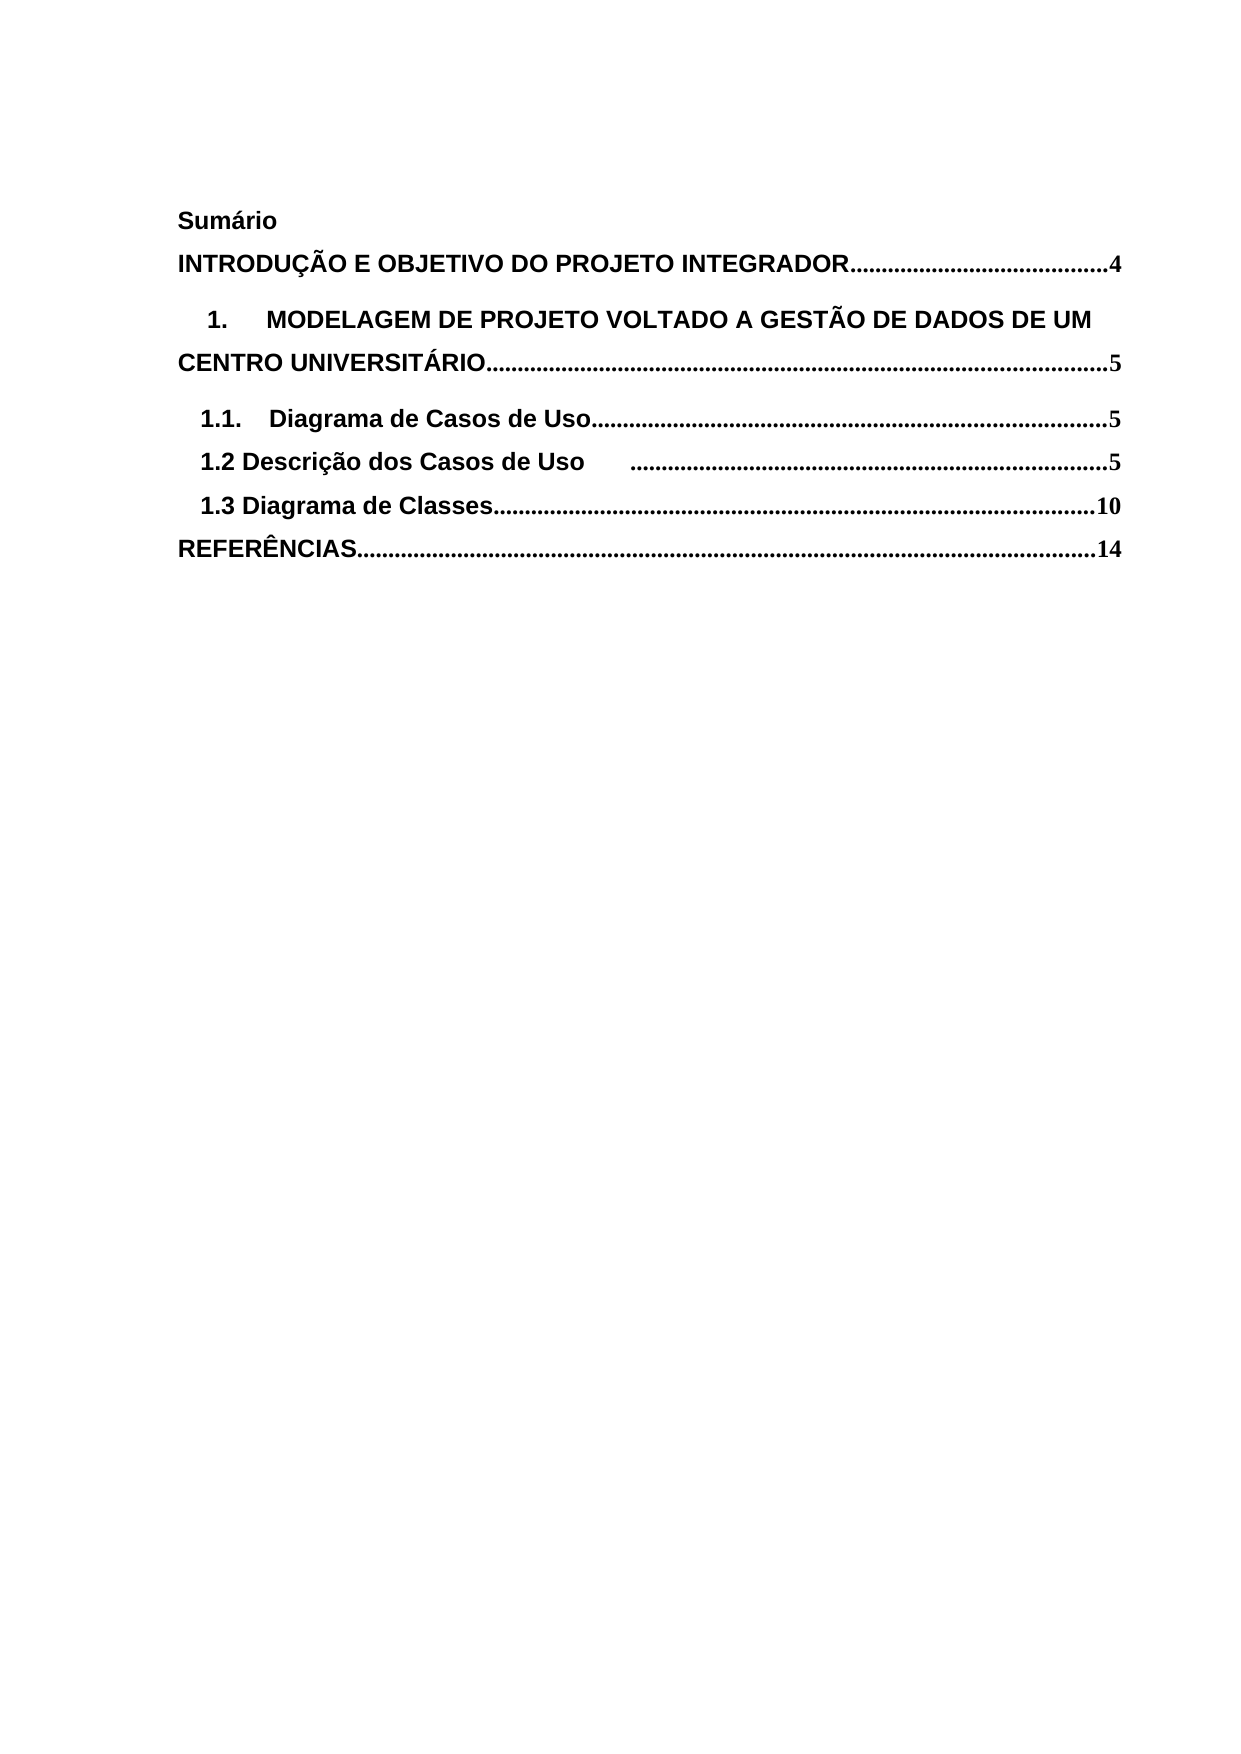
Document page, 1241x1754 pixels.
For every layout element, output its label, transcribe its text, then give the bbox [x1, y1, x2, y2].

text Sumário [177, 206, 1122, 235]
